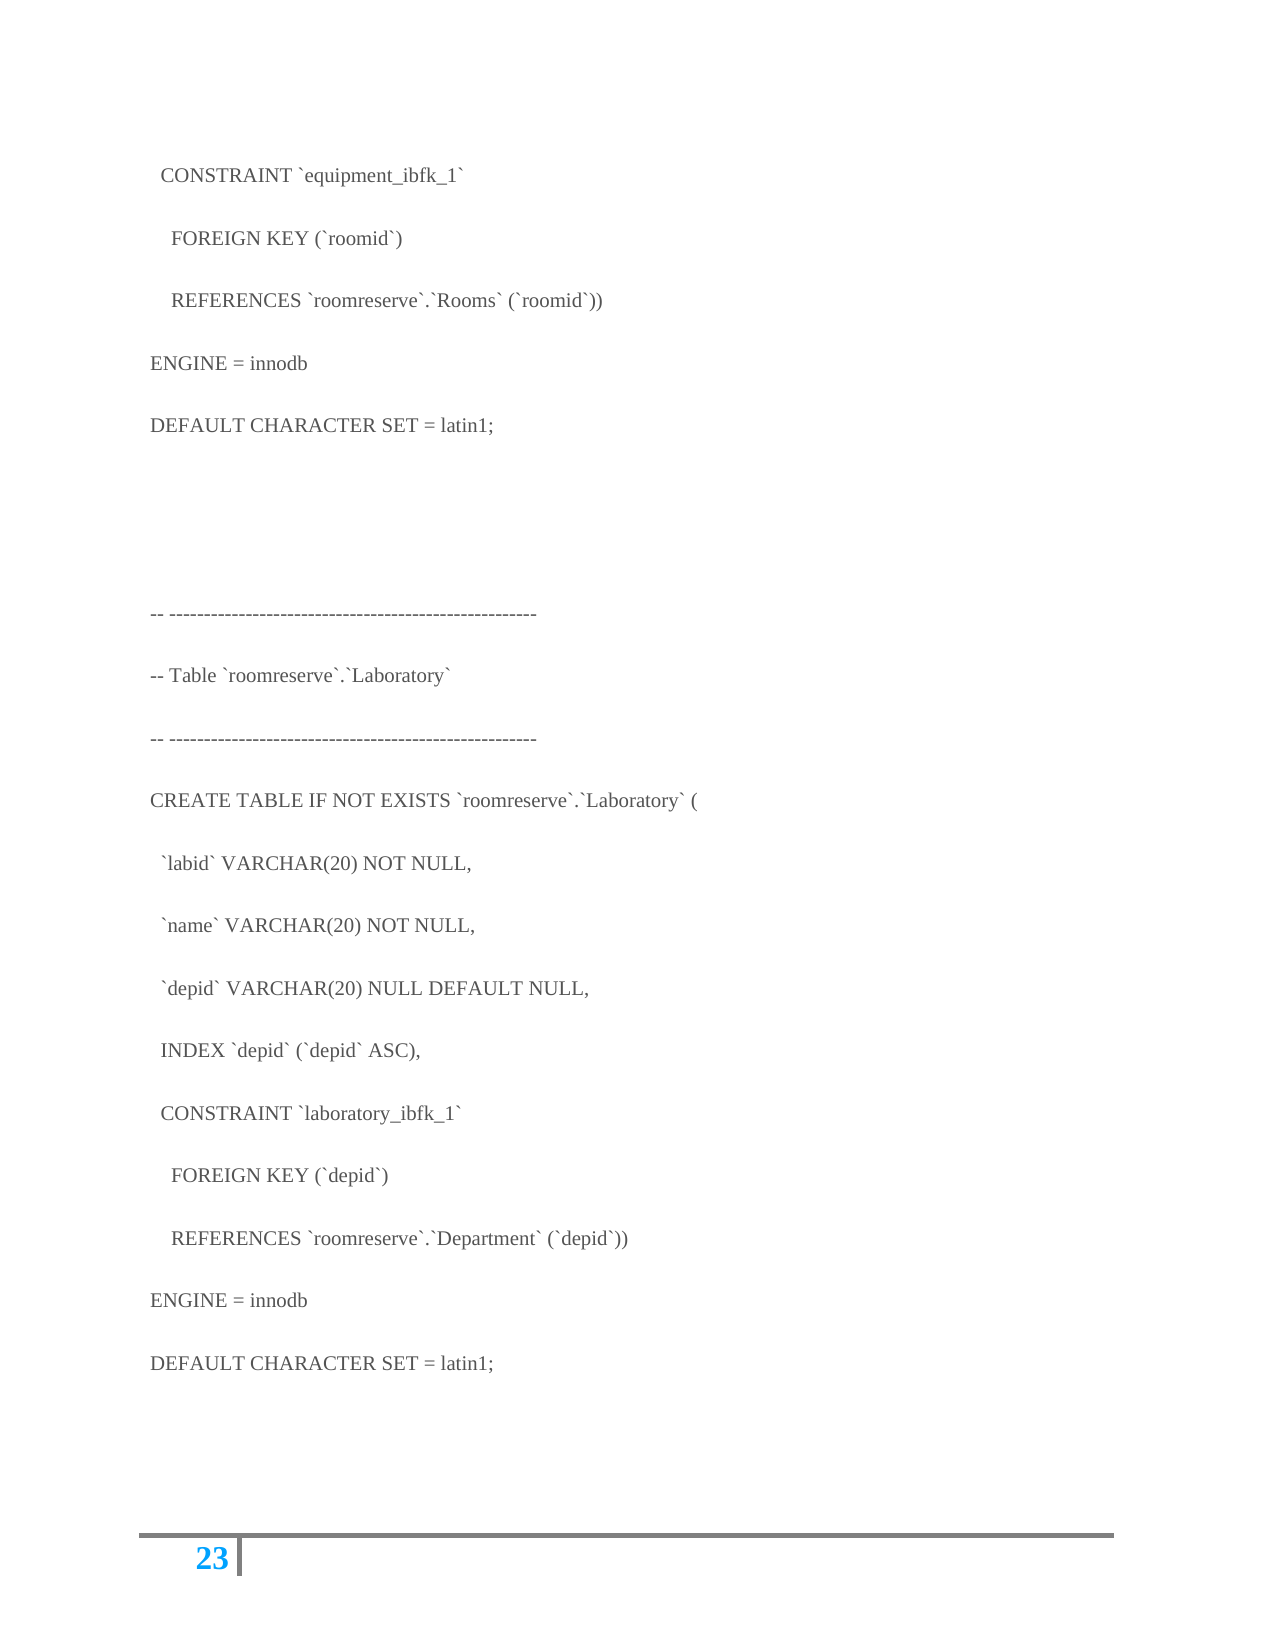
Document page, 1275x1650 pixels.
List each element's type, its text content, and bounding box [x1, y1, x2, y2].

text ENGINE = innodb [150, 337, 1125, 375]
text -- ----------------------------------------------------- [150, 587, 1125, 625]
text FOREIGN KEY (`roomid`) [150, 212, 1125, 250]
text `labid` VARCHAR(20) NOT NULL, [150, 837, 1125, 875]
text -- ----------------------------------------------------- [150, 712, 1125, 750]
text CONSTRAINT `laboratory_ibfk_1` [150, 1087, 1125, 1125]
text INDEX `depid` (`depid` ASC), [150, 1025, 1125, 1062]
text FOREIGN KEY (`depid`) [150, 1150, 1125, 1187]
text CONSTRAINT `equipment_ibfk_1` [150, 150, 1125, 187]
text `depid` VARCHAR(20) NULL DEFAULT NULL, [150, 962, 1125, 1000]
text DEFAULT CHARACTER SET = latin1; [150, 1337, 1125, 1375]
text REFERENCES `roomreserve`.`Rooms` (`roomid`)) [150, 275, 1125, 312]
text CREATE TABLE IF NOT EXISTS `roomreserve`.`Laboratory` ( [150, 775, 1125, 812]
text `name` VARCHAR(20) NOT NULL, [150, 900, 1125, 937]
text DEFAULT CHARACTER SET = latin1; [150, 400, 1125, 437]
text REFERENCES `roomreserve`.`Department` (`depid`)) [150, 1212, 1125, 1250]
text -- Table `roomreserve`.`Laboratory` [150, 650, 1125, 687]
text ENGINE = innodb [150, 1275, 1125, 1312]
